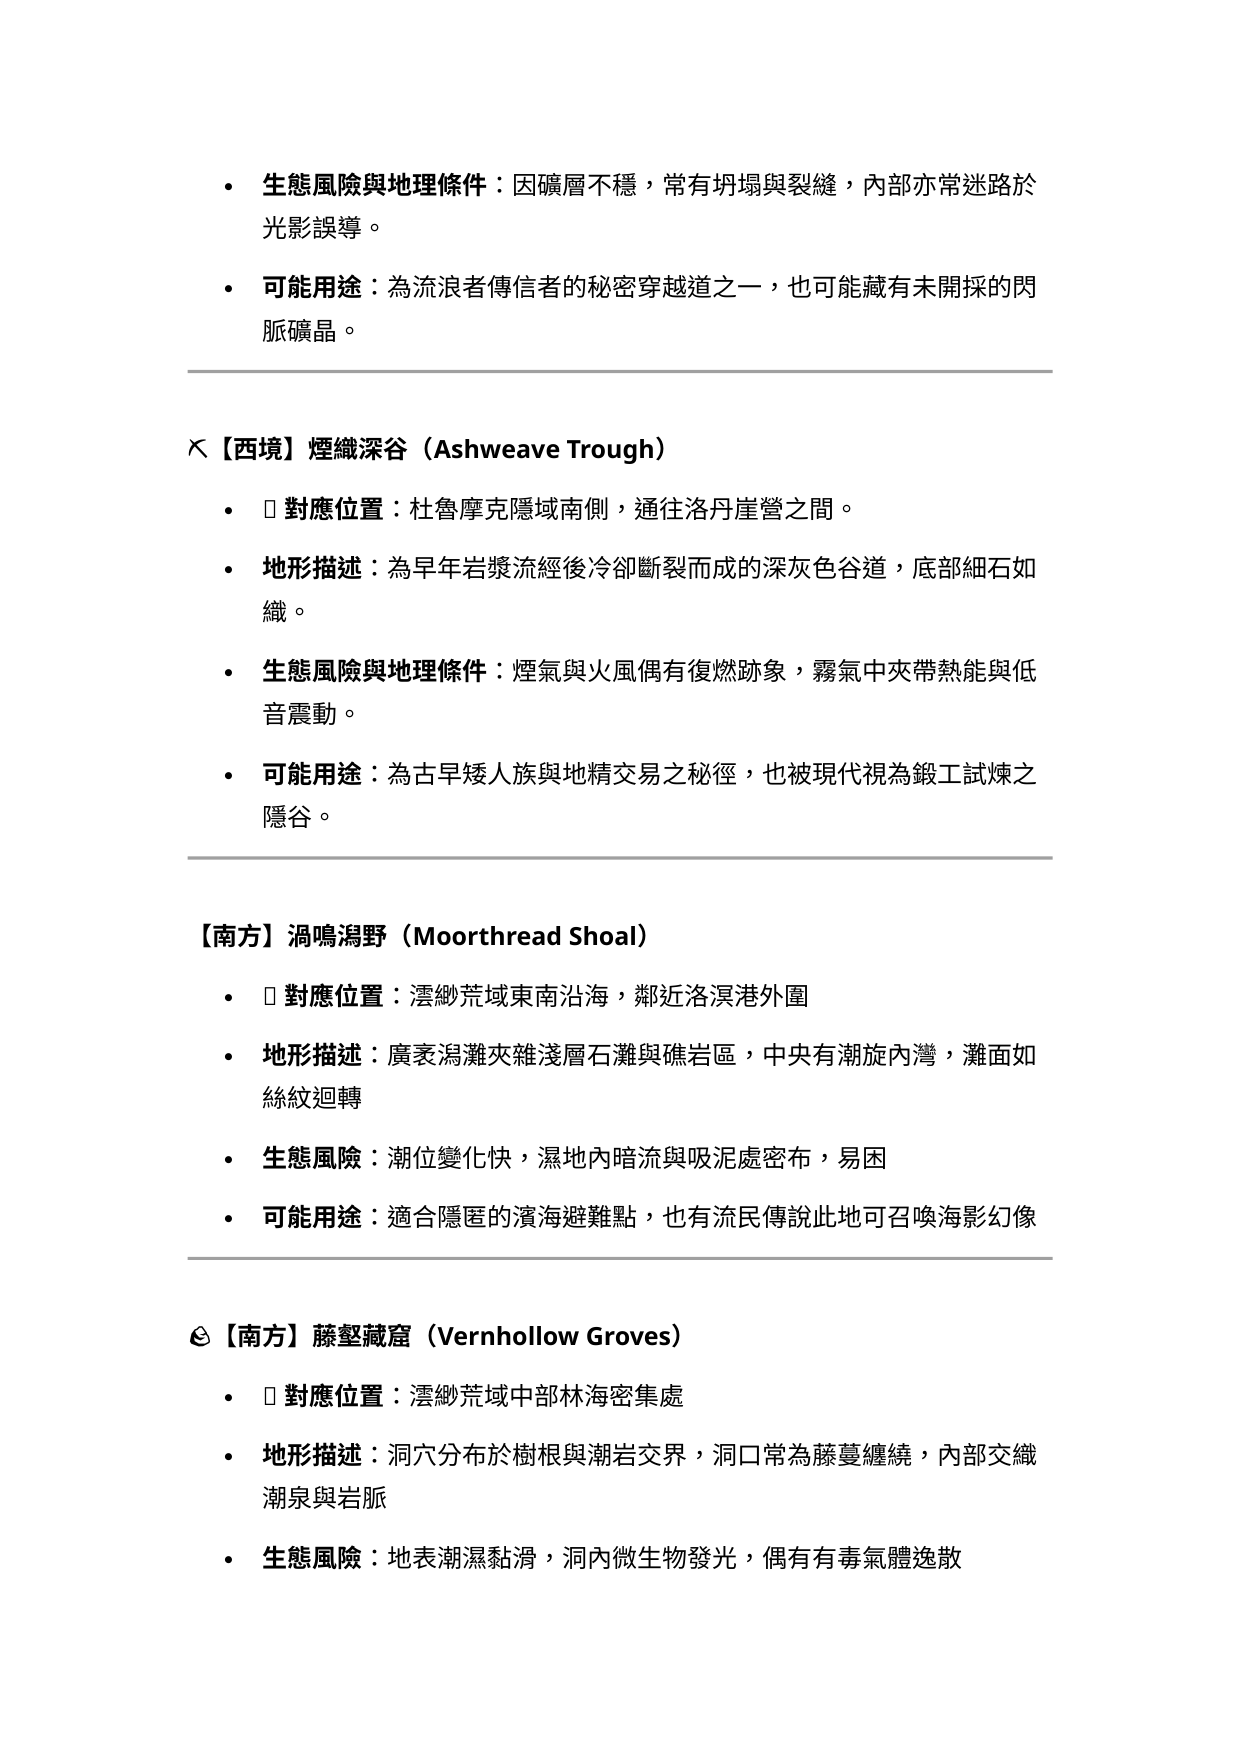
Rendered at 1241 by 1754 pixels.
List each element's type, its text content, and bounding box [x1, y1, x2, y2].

text 【南方】渦鳴潟野（Moorthread Shoal） [187, 916, 1053, 953]
list 生態風險與地理條件：因礦層不穩，常有坍塌與裂縫，內部亦常迷路於光影誤導。 [225, 164, 1053, 245]
list 地形描述：洞穴分布於樹根與潮岩交界，洞口常為藤蔓纏繞，內部交織潮泉與岩脈 [225, 1435, 1053, 1516]
list 地形描述：廣袤潟灘夾雜淺層石灘與礁岩區，中央有潮旋內灣，灘面如絲紋迴轉 [225, 1035, 1053, 1116]
text ⛏️【西境】煙織深谷（Ashweave Trough） [187, 429, 1053, 467]
list 可能用途：為流浪者傳信者的秘密穿越道之一，也可能藏有未開採的閃脈礦晶。 [225, 267, 1053, 348]
list 地形描述：為早年岩漿流經後冷卻斷裂而成的深灰色谷道，底部細石如織。 [225, 548, 1053, 629]
list 可能用途：適合隱匿的濱海避難點，也有流民傳說此地可召喚海影幻像 [225, 1197, 1053, 1235]
list 📌 對應位置：澐緲荒域中部林海密集處 [225, 1376, 1053, 1413]
list 可能用途：為古早矮人族與地精交易之秘徑，也被現代視為鍛工試煉之隱谷。 [225, 754, 1053, 834]
list 生態風險：地表潮濕黏滑，洞內微生物發光，偶有有毒氣體逸散 [225, 1538, 1053, 1575]
text 🪨【南方】藤壑藏窟（Vernhollow Groves） [187, 1316, 1053, 1353]
list 生態風險：潮位變化快，濕地內暗流與吸泥處密布，易困 [225, 1138, 1053, 1175]
list 📌 對應位置：澐緲荒域東南沿海，鄰近洛溟港外圍 [225, 975, 1053, 1013]
list 📌 對應位置：杜魯摩克隱域南側，通往洛丹崖營之間。 [225, 489, 1053, 526]
list 生態風險與地理條件：煙氣與火風偶有復燃跡象，霧氣中夾帶熱能與低音震動。 [225, 651, 1053, 732]
